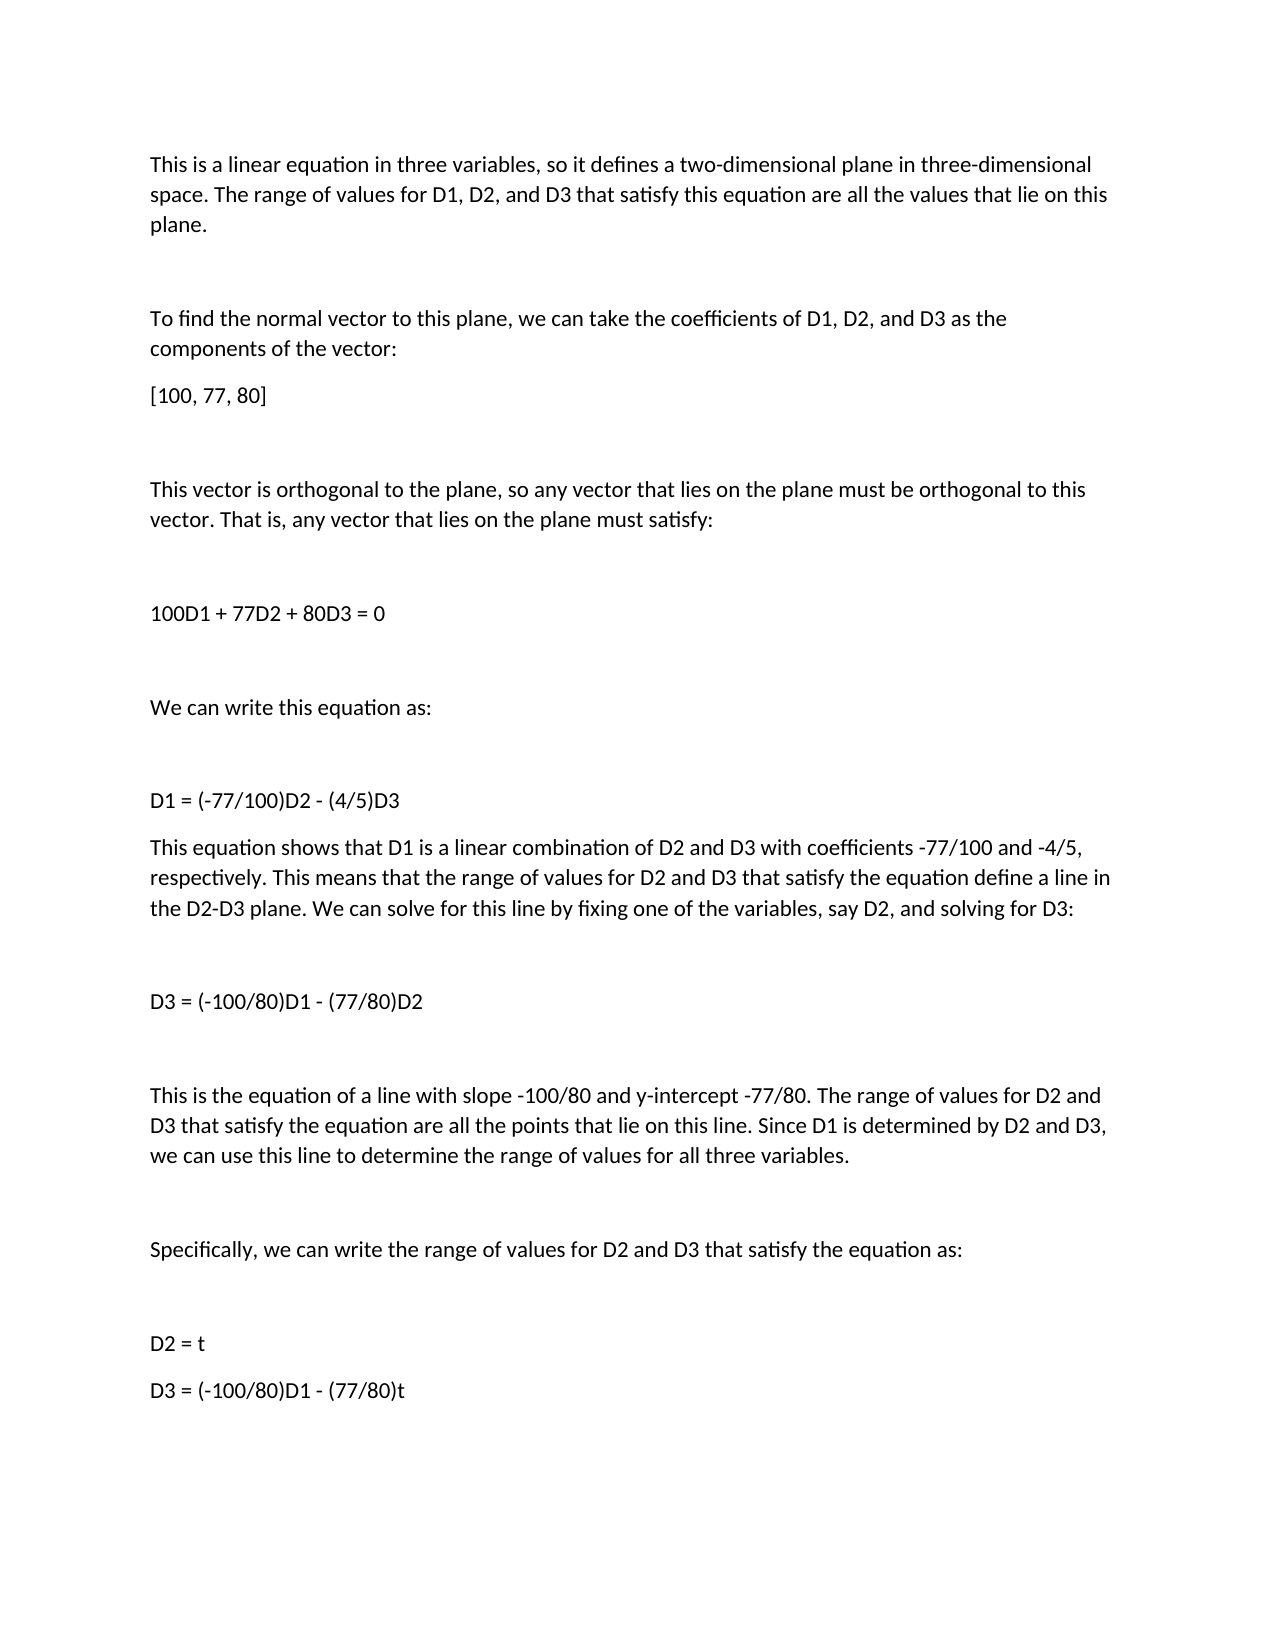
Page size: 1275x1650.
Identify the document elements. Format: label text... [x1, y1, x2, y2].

text This equation shows that D1 is a linear combination of D2 and D3 with coefficients -77/100 and -4/5, respectively. This means that the range of values for D2 and D3 that satisfy the equation define a line in the D2-D3 plane. We can solve for this line by fixing one of the variables, say D2, and solving for D3: [150, 833, 1125, 922]
text This is a linear equation in three variables, so it defines a two-dimensional plane in three-dimensional space. The range of values for D1, D2, and D3 that satisfy this equation are all the values that lie on this plane. [150, 150, 1125, 238]
text D1 = (-77/100)D2 - (4/5)D3 [150, 786, 1125, 814]
text We can write this equation as: [150, 693, 1125, 721]
text Specifically, we can write the range of values for D2 and D3 that satisfy the equation as: [150, 1235, 1125, 1263]
text D3 = (-100/80)D1 - (77/80)D2 [150, 987, 1125, 1016]
text D2 = t [150, 1329, 1125, 1357]
text This is the equation of a line with slope -100/80 and y-intercept -77/80. The range of values for D2 and D3 that satisfy the equation are all the points that lie on this line. Since D1 is determined by D2 and D3, we can use this line to determine the range of values for all three variables. [150, 1081, 1125, 1170]
text 100D1 + 77D2 + 80D3 = 0 [150, 599, 1125, 627]
text D3 = (-100/80)D1 - (77/80)t [150, 1376, 1125, 1404]
text [100, 77, 80] [150, 381, 1125, 409]
text To find the normal vector to this plane, we can take the coefficients of D1, D2, and D3 as the components of the vector: [150, 304, 1125, 362]
text This vector is orthogonal to the plane, so any vector that lies on the plane must be orthogonal to this vector. That is, any vector that lies on the plane must satisfy: [150, 475, 1125, 533]
